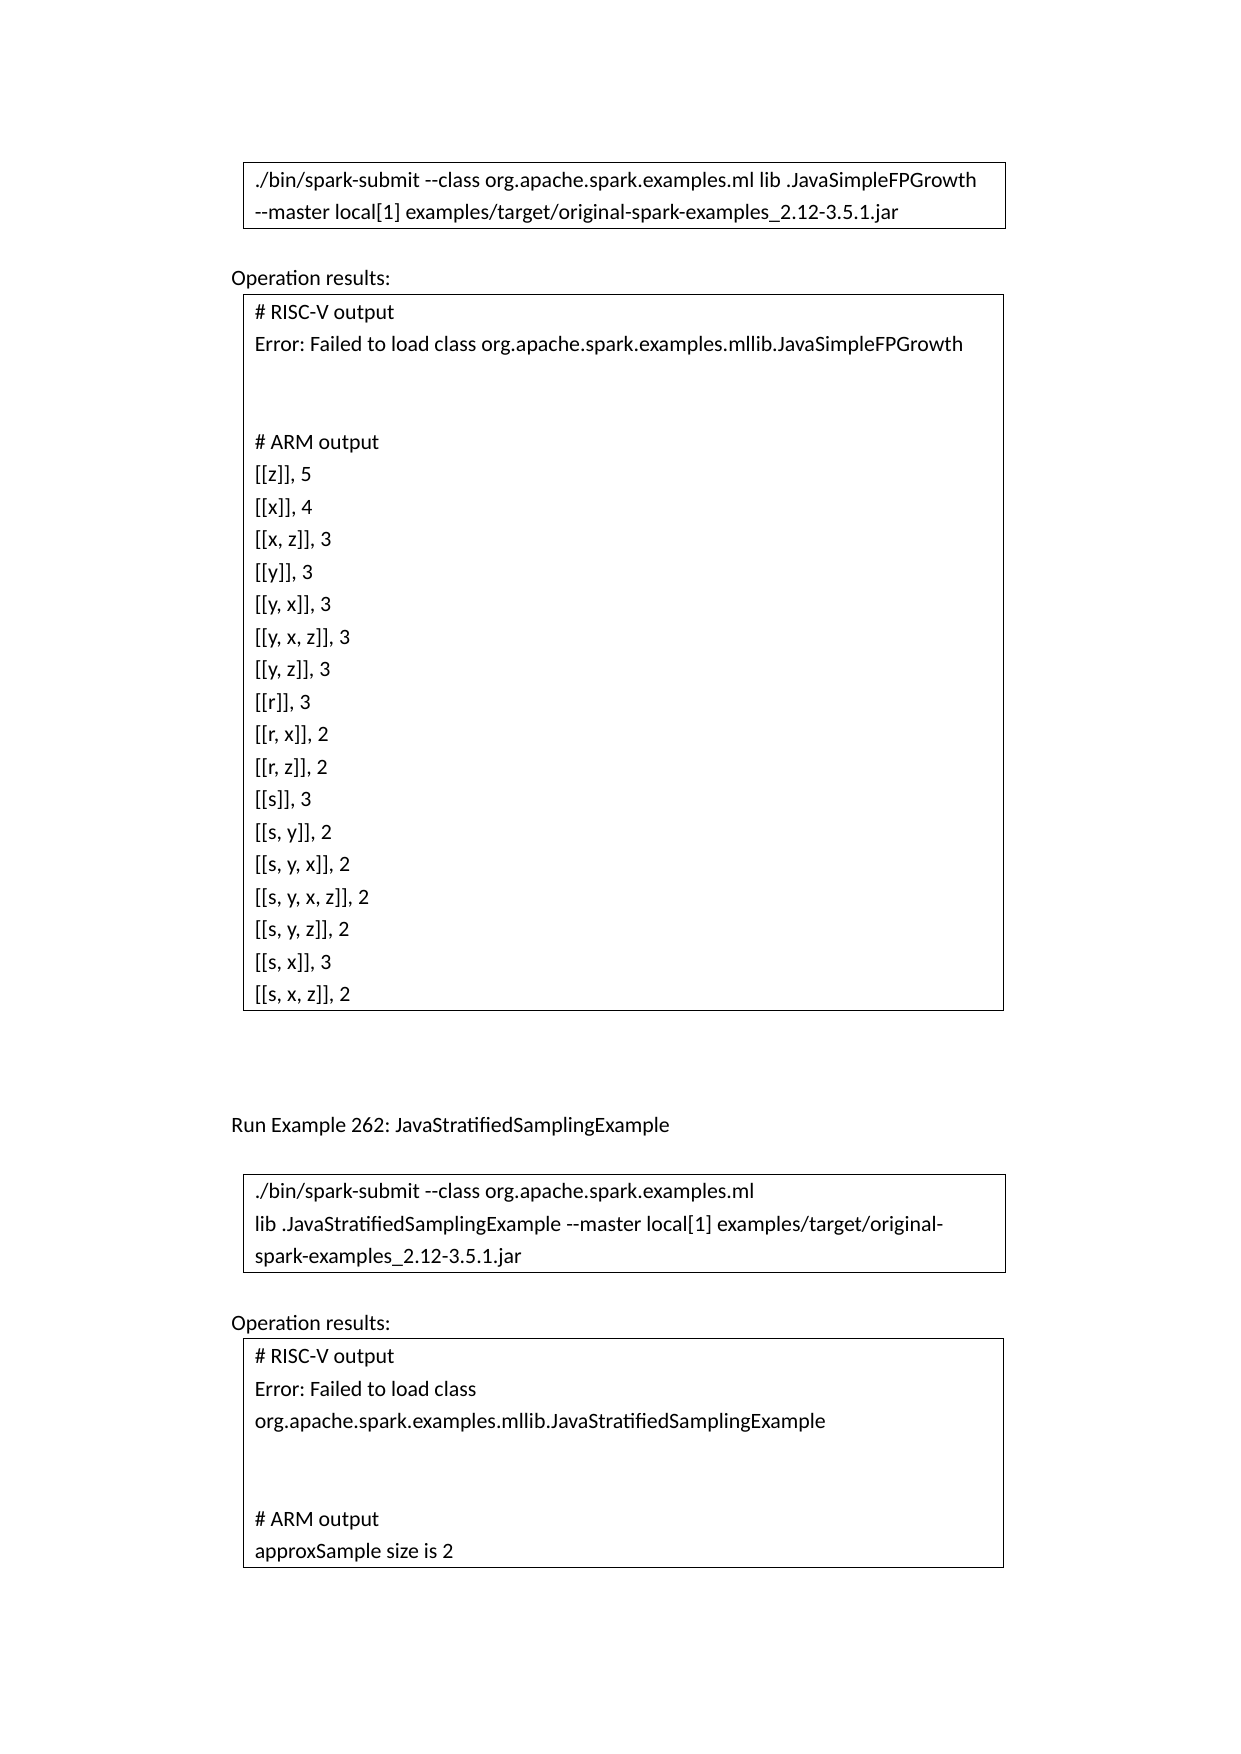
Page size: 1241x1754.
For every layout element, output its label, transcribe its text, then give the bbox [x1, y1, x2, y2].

table_header ./bin/spark-submit --class org.apache.spark.examples.ml lib .JavaStratifiedSamplingExample --master local[1] examples/target/original-spark-examples_2.12-3.5.1.jar [244, 1175, 1005, 1272]
text Run Example 262: JavaStratifiedSamplingExample [231, 1109, 1053, 1141]
text Operation results: [187, 262, 1053, 294]
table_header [244, 1339, 1003, 1567]
table_header # RISC-V output Error: Failed to load class org.apache.spark.examples.mllib.JavaSimpleFPGrowth # ARM output [[z]], 5 [[x]], 4 [[x, z]], 3 [[y]], 3 [[y, x]], 3 [[y, x, z]], 3 [[y, z]], 3 [[r]], 3 [[r, x]], 2 [[r, z]], 2 [[s]], 3 [[s, y]], 2 [[s, y, x]], 2 [[s, y, x, z]], 2 [[s, y, z]], 2 [[s, x]], 3 [[s, x, z]], 2 [244, 295, 1003, 1010]
table_header ./bin/spark-submit --class org.apache.spark.examples.ml lib .JavaSimpleFPGrowth --master local[1] examples/target/original-spark-examples_2.12-3.5.1.jar [244, 163, 1005, 228]
text Operation results: [187, 1306, 1053, 1338]
